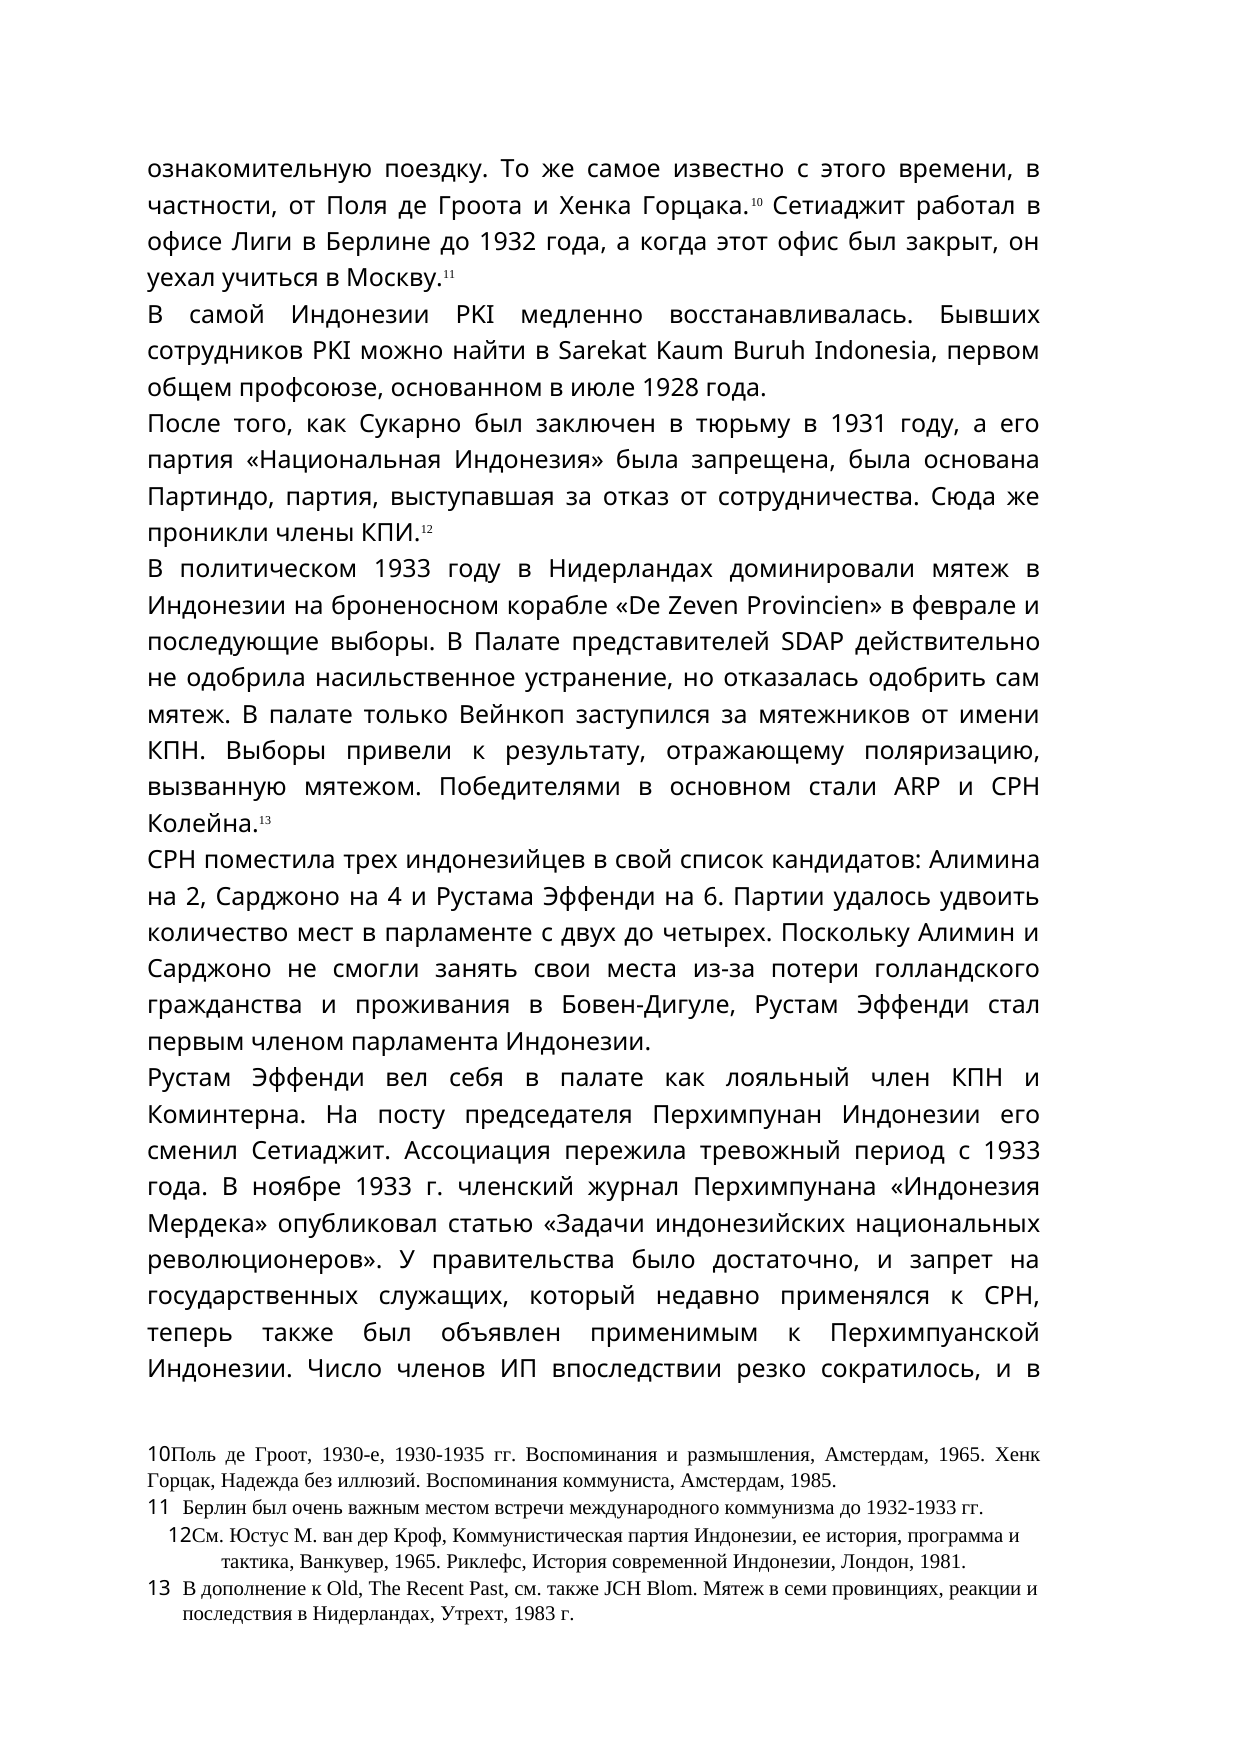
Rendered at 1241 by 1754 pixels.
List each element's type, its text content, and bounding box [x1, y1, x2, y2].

text После того, как Сукарно был заключен в тюрьму в 1931 году, а его партия «Национальная Индонезия» была запрещена, была основана Партиндо, партия, выступавшая за отказ от сотрудничества. Сюда же проникли члены КПИ. [147, 406, 1041, 549]
text CPH поместила трех индонезийцев в свой список кандидатов: Алимина на 2, Сарджоно на 4 и Рустама Эффенди на 6. Партии удалось удвоить количество мест в парламенте с двух до четырех. Поскольку Алимин и Сарджоно не смогли занять свои места из-за потери голландского гражданства и проживания в Бовен-Дигуле, Рустам Эффенди стал первым членом парламента Индонезии. [147, 842, 1041, 1058]
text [147, 1060, 1041, 1385]
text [147, 151, 1041, 294]
text В самой Индонезии PKI медленно восстанавливалась. Бывших сотрудников PKI можно найти в Sarekat Kaum Buruh Indonesia, первом общем профсоюзе, основанном в июле 1928 года. [147, 296, 1041, 403]
text В политическом 1933 году в Нидерландах доминировали мятеж в Индонезии на броненосном корабле «De Zeven Provincien» в феврале и последующие выборы. В Палате представителей SDAP действительно не одобрила насильственное устранение, но отказалась одобрить сам мятеж. В палате только Вейнкоп заступился за мятежников от имени КПН. Выборы привели к результату, отражающему поляризацию, вызванную мятежом. Победителями в основном стали ARP и CPH Колейна. [147, 551, 1041, 839]
